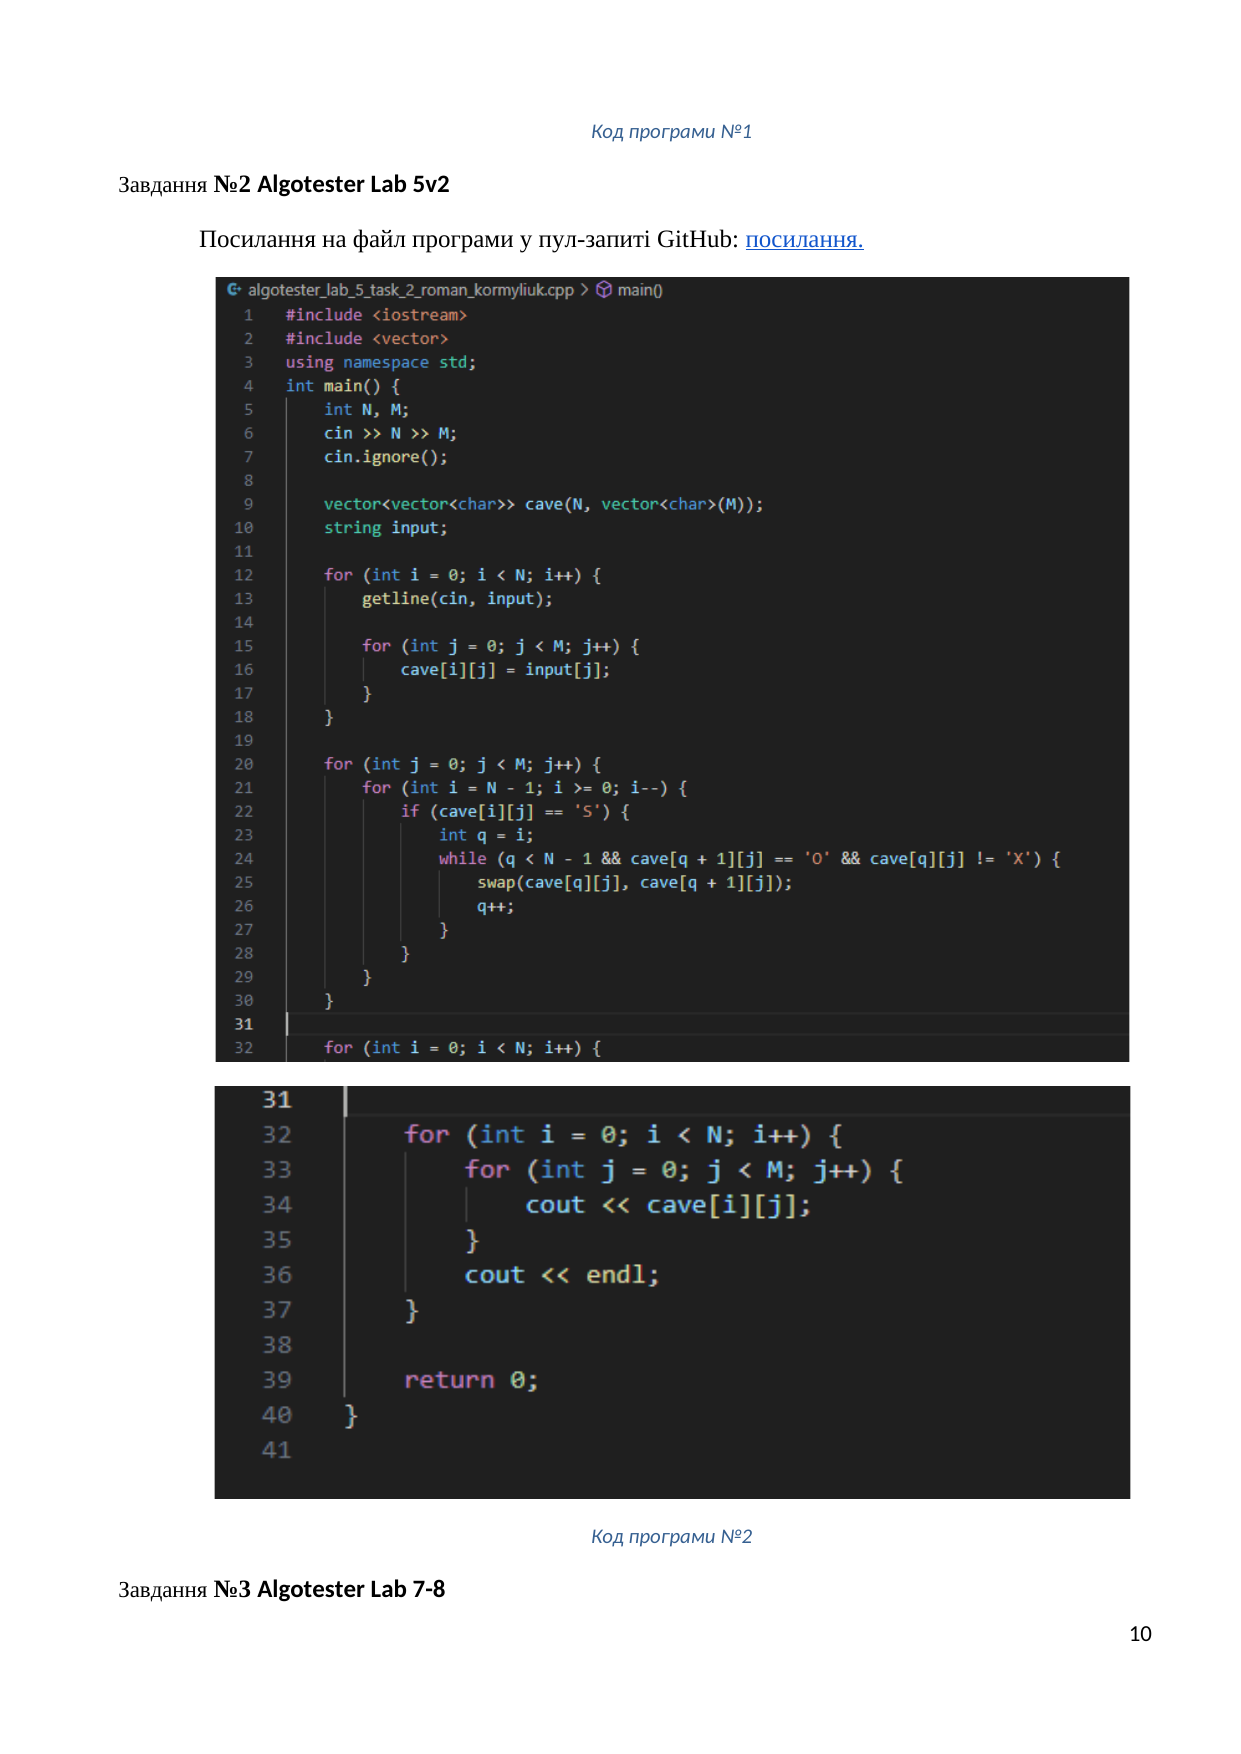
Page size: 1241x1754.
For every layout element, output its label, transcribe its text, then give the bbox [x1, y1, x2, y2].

text Код програми №1 [118, 118, 1152, 143]
picture [214, 1086, 1131, 1499]
picture [215, 277, 1130, 1062]
text Завдання №3 Algotester Lab 7-8 [118, 1573, 1152, 1604]
text Посилання на файл програми у пул-запиті GitHub: посилання. [118, 224, 1152, 253]
text Завдання №2 Algotester Lab 5v2 [118, 168, 1152, 199]
text Код програми №2 [118, 1523, 1152, 1549]
